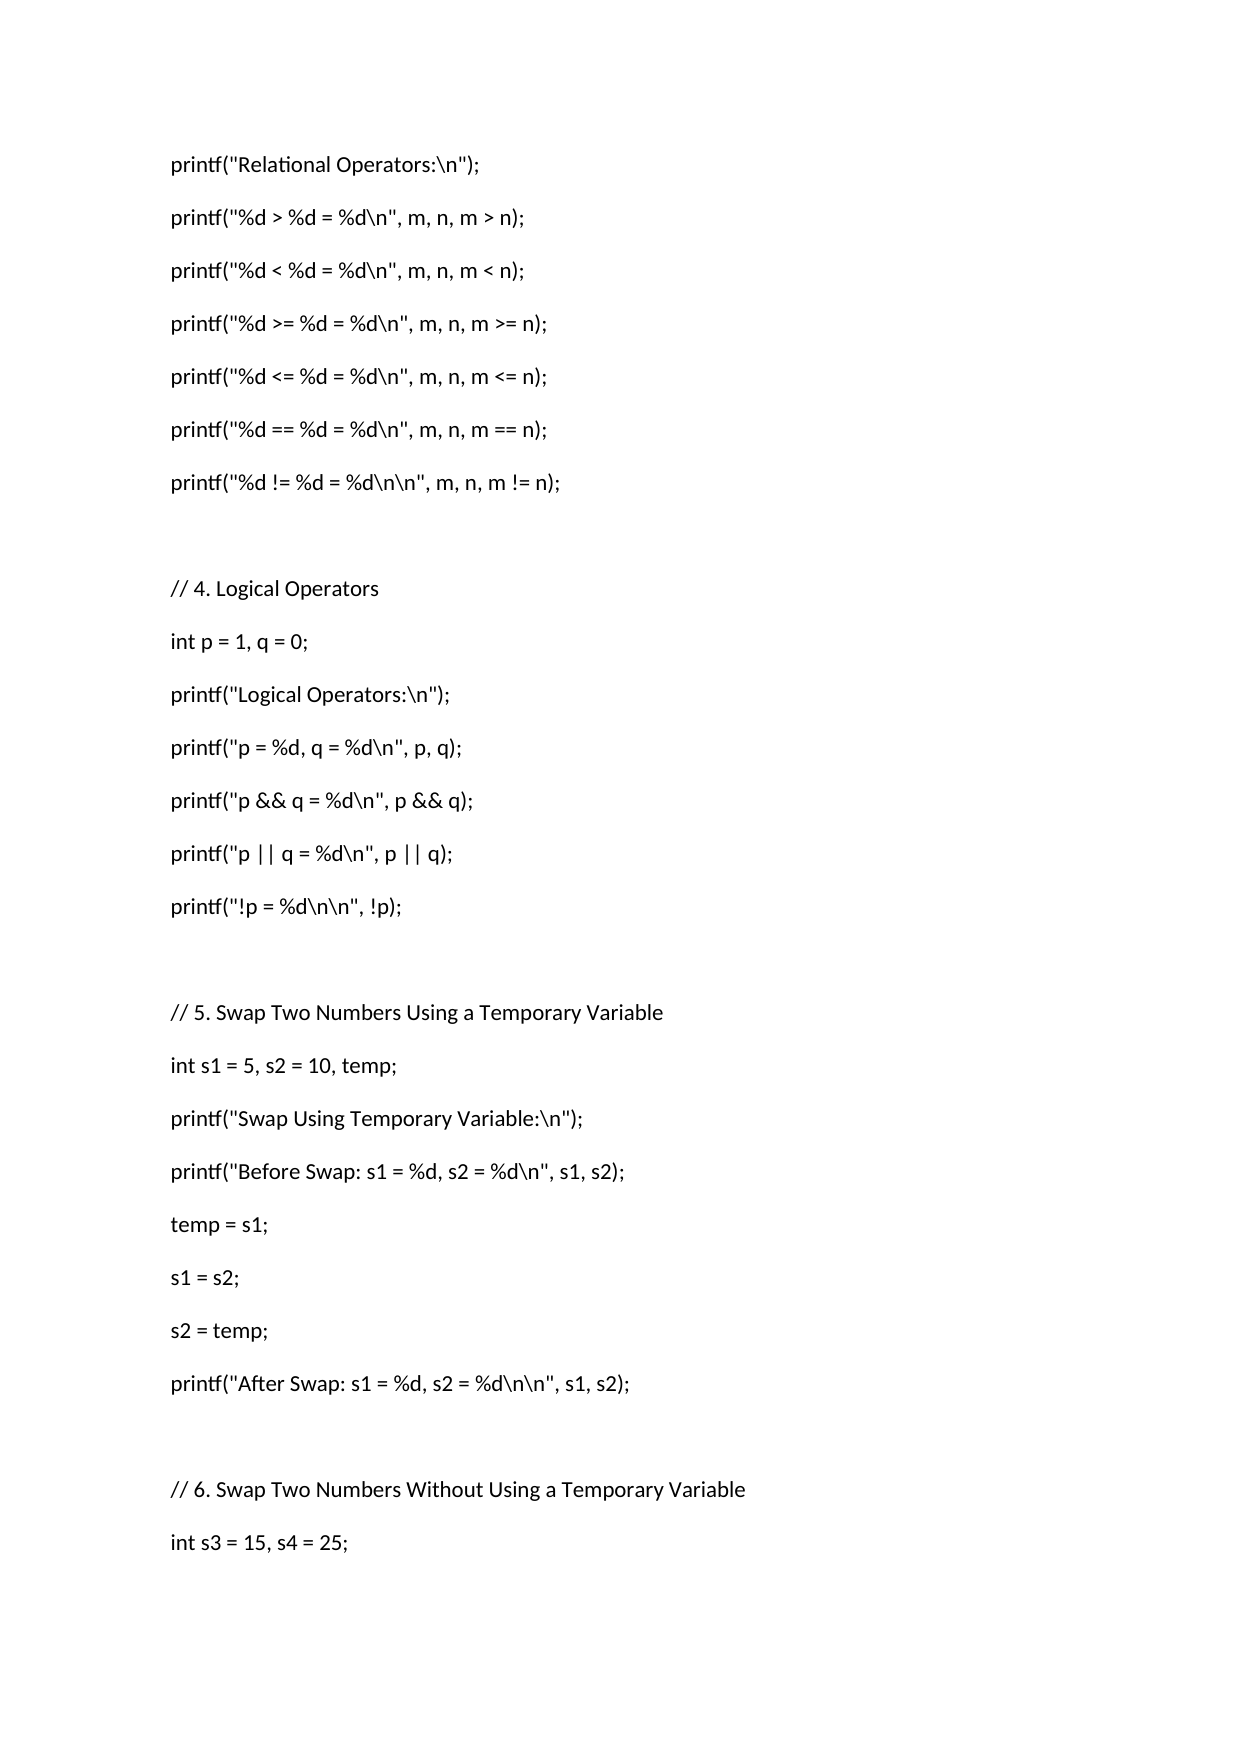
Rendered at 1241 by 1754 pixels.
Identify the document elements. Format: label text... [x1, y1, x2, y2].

text printf("Relational Operators:\n"); [150, 150, 1090, 178]
text s1 = s2; [150, 1263, 1090, 1291]
text printf("p && q = %d\n", p && q); [150, 786, 1090, 814]
text int p = 1, q = 0; [150, 627, 1090, 655]
text printf("p || q = %d\n", p || q); [150, 839, 1090, 867]
text printf("p = %d, q = %d\n", p, q); [150, 733, 1090, 761]
text printf("Logical Operators:\n"); [150, 680, 1090, 708]
text printf("Swap Using Temporary Variable:\n"); [150, 1104, 1090, 1132]
text printf("%d > %d = %d\n", m, n, m > n); [150, 203, 1090, 231]
text printf("%d <= %d = %d\n", m, n, m <= n); [150, 362, 1090, 390]
text printf("%d >= %d = %d\n", m, n, m >= n); [150, 309, 1090, 337]
text // 5. Swap Two Numbers Using a Temporary Variable [150, 998, 1090, 1026]
text s2 = temp; [150, 1316, 1090, 1344]
text int s3 = 15, s4 = 25; [150, 1528, 1090, 1557]
text // 6. Swap Two Numbers Without Using a Temporary Variable [150, 1476, 1090, 1503]
text printf("%d != %d = %d\n\n", m, n, m != n); [150, 468, 1090, 496]
text printf("%d < %d = %d\n", m, n, m < n); [150, 256, 1090, 284]
text printf("After Swap: s1 = %d, s2 = %d\n\n", s1, s2); [150, 1369, 1090, 1397]
text // 4. Logical Operators [150, 574, 1090, 602]
text printf("!p = %d\n\n", !p); [150, 892, 1090, 920]
text printf("%d == %d = %d\n", m, n, m == n); [150, 415, 1090, 443]
text printf("Before Swap: s1 = %d, s2 = %d\n", s1, s2); [150, 1157, 1090, 1185]
text int s1 = 5, s2 = 10, temp; [150, 1051, 1090, 1079]
text temp = s1; [150, 1210, 1090, 1238]
